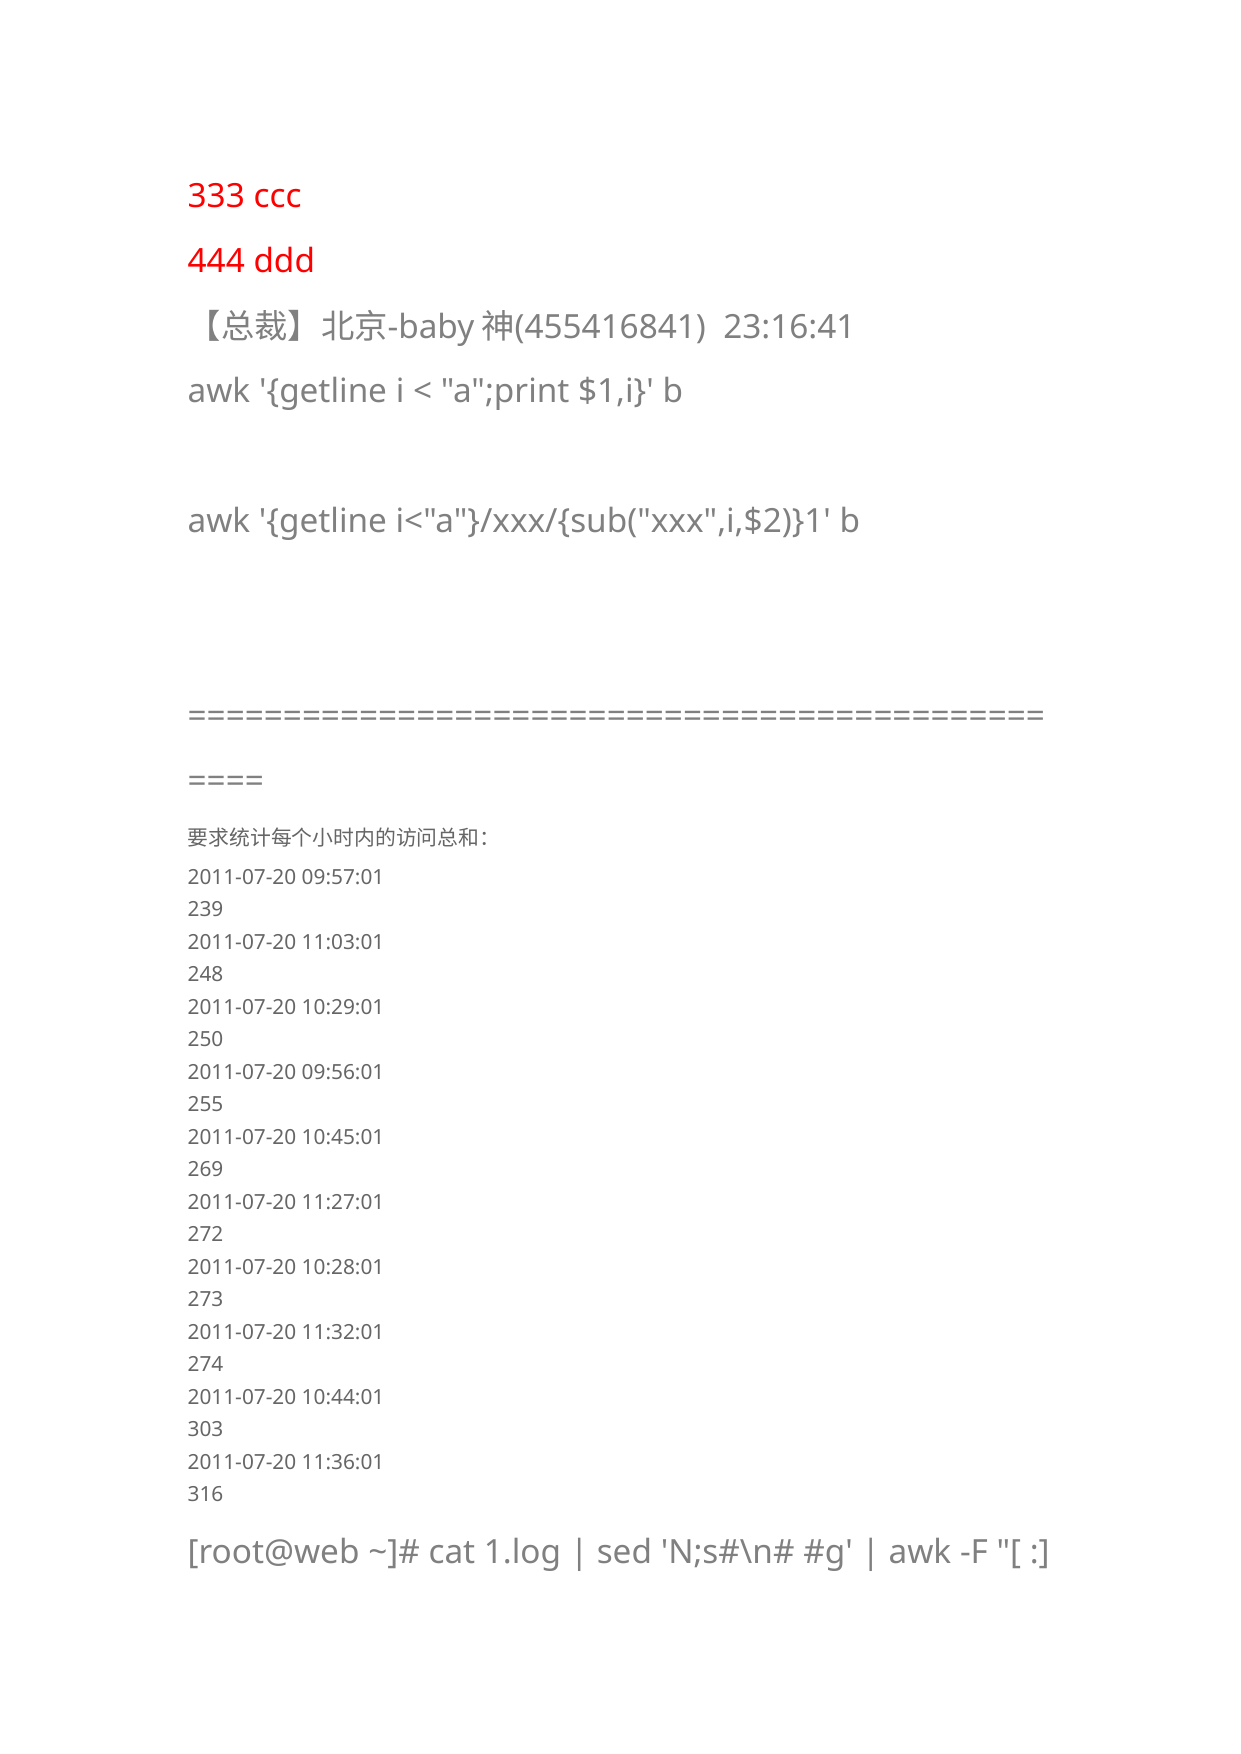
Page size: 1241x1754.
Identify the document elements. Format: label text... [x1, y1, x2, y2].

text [187, 1518, 1053, 1583]
text 要求统计每个小时内的访问总和： [187, 820, 1053, 852]
text 【总裁】北京-baby神(455416841) 23:16:41 awk '{getline i < "a";print $1,i}' b [187, 292, 1053, 422]
text awk '{getline i<"a"}/xxx/{sub("xxx",i,$2)}1' b [187, 487, 1053, 552]
text ================================================= [187, 682, 1053, 812]
text 444 ddd [187, 227, 1053, 292]
text 333 ccc [187, 162, 1053, 227]
text 2011-07-20 09:57:01 239 2011-07-20 11:03:01 248 2011-07-20 10:29:01 250 2011-07-20 09:56:01 255 2011-07-20 10:45:01 269 2011-07-20 11:27:01 272 2011-07-20 10:28:01 273 2011-07-20 11:32:01 274 2011-07-20 10:44:01 303 2011-07-20 11:36:01 316 [187, 860, 1053, 1510]
